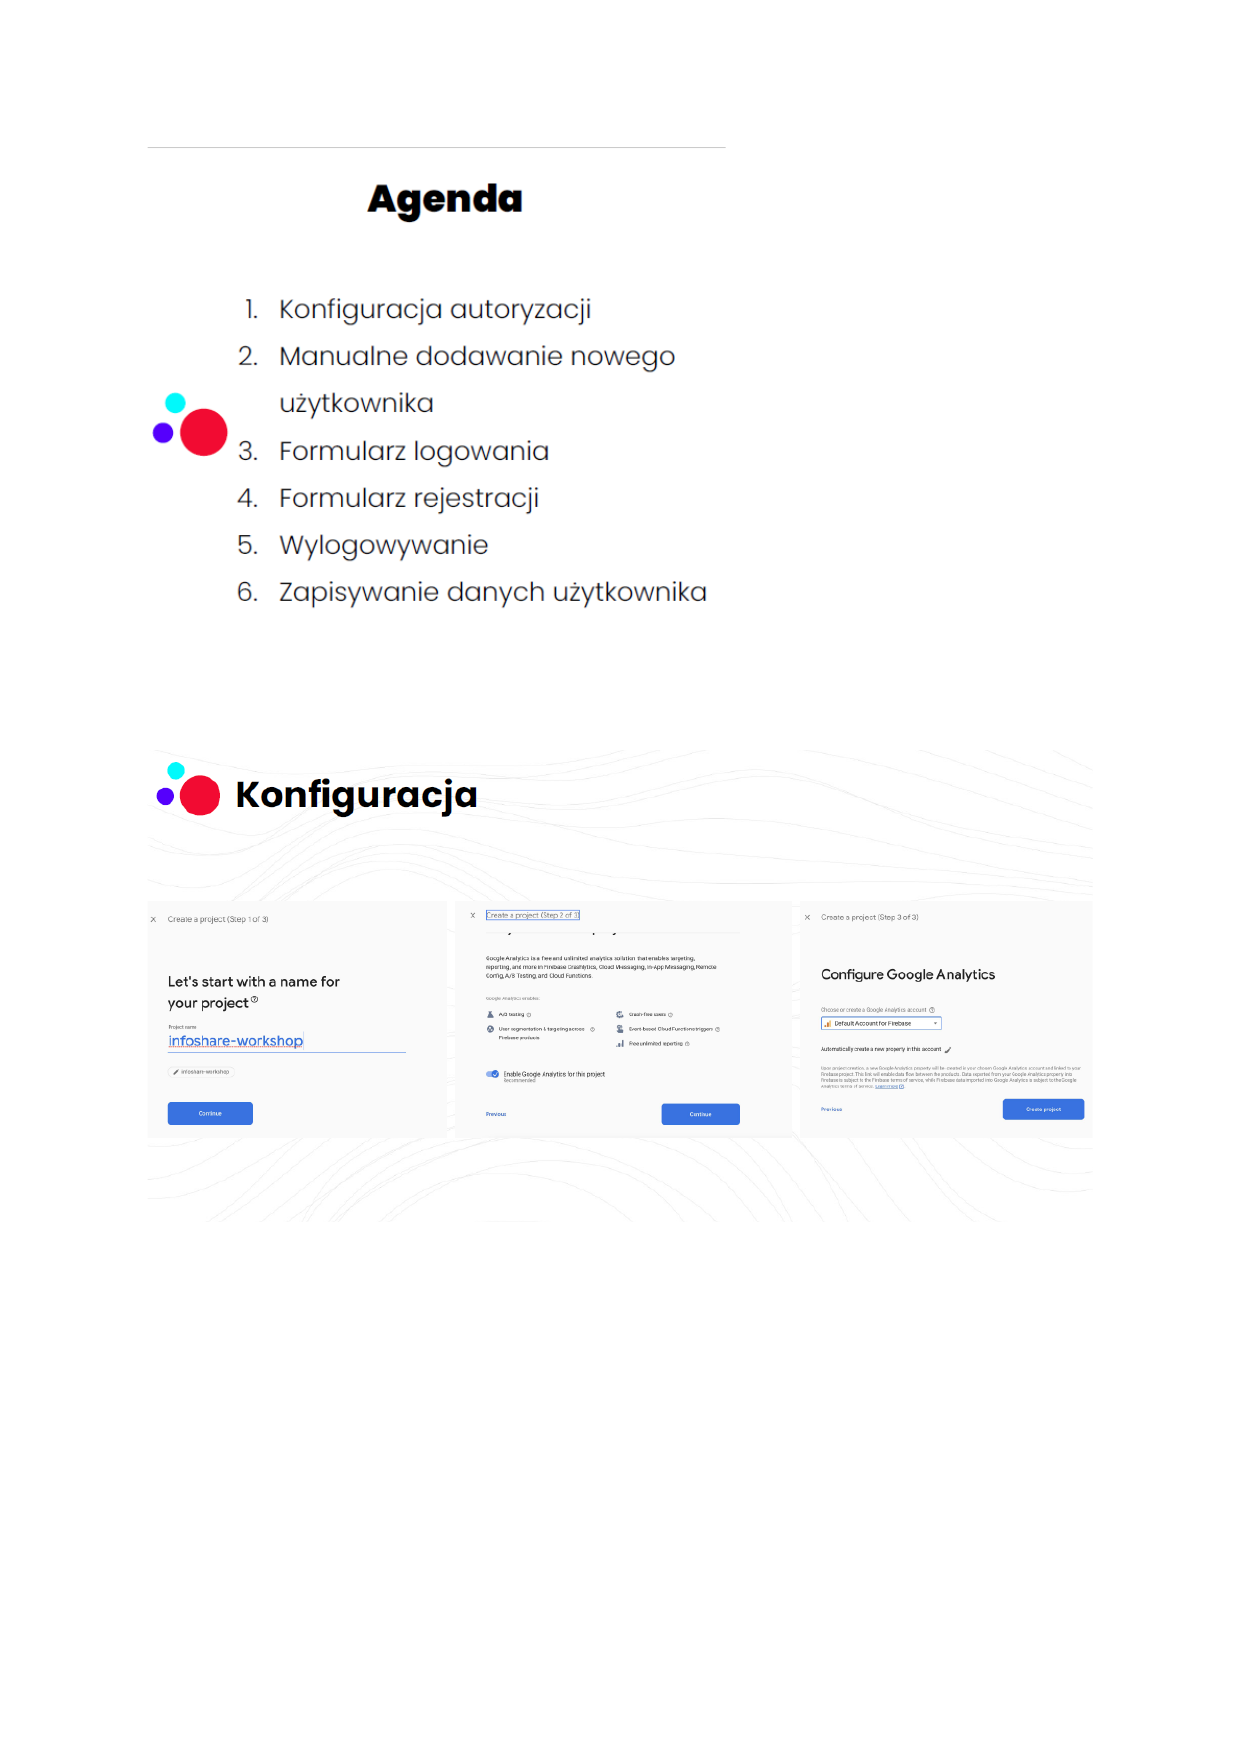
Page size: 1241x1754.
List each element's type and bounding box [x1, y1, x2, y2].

picture [147, 750, 1093, 1222]
picture [147, 147, 726, 748]
